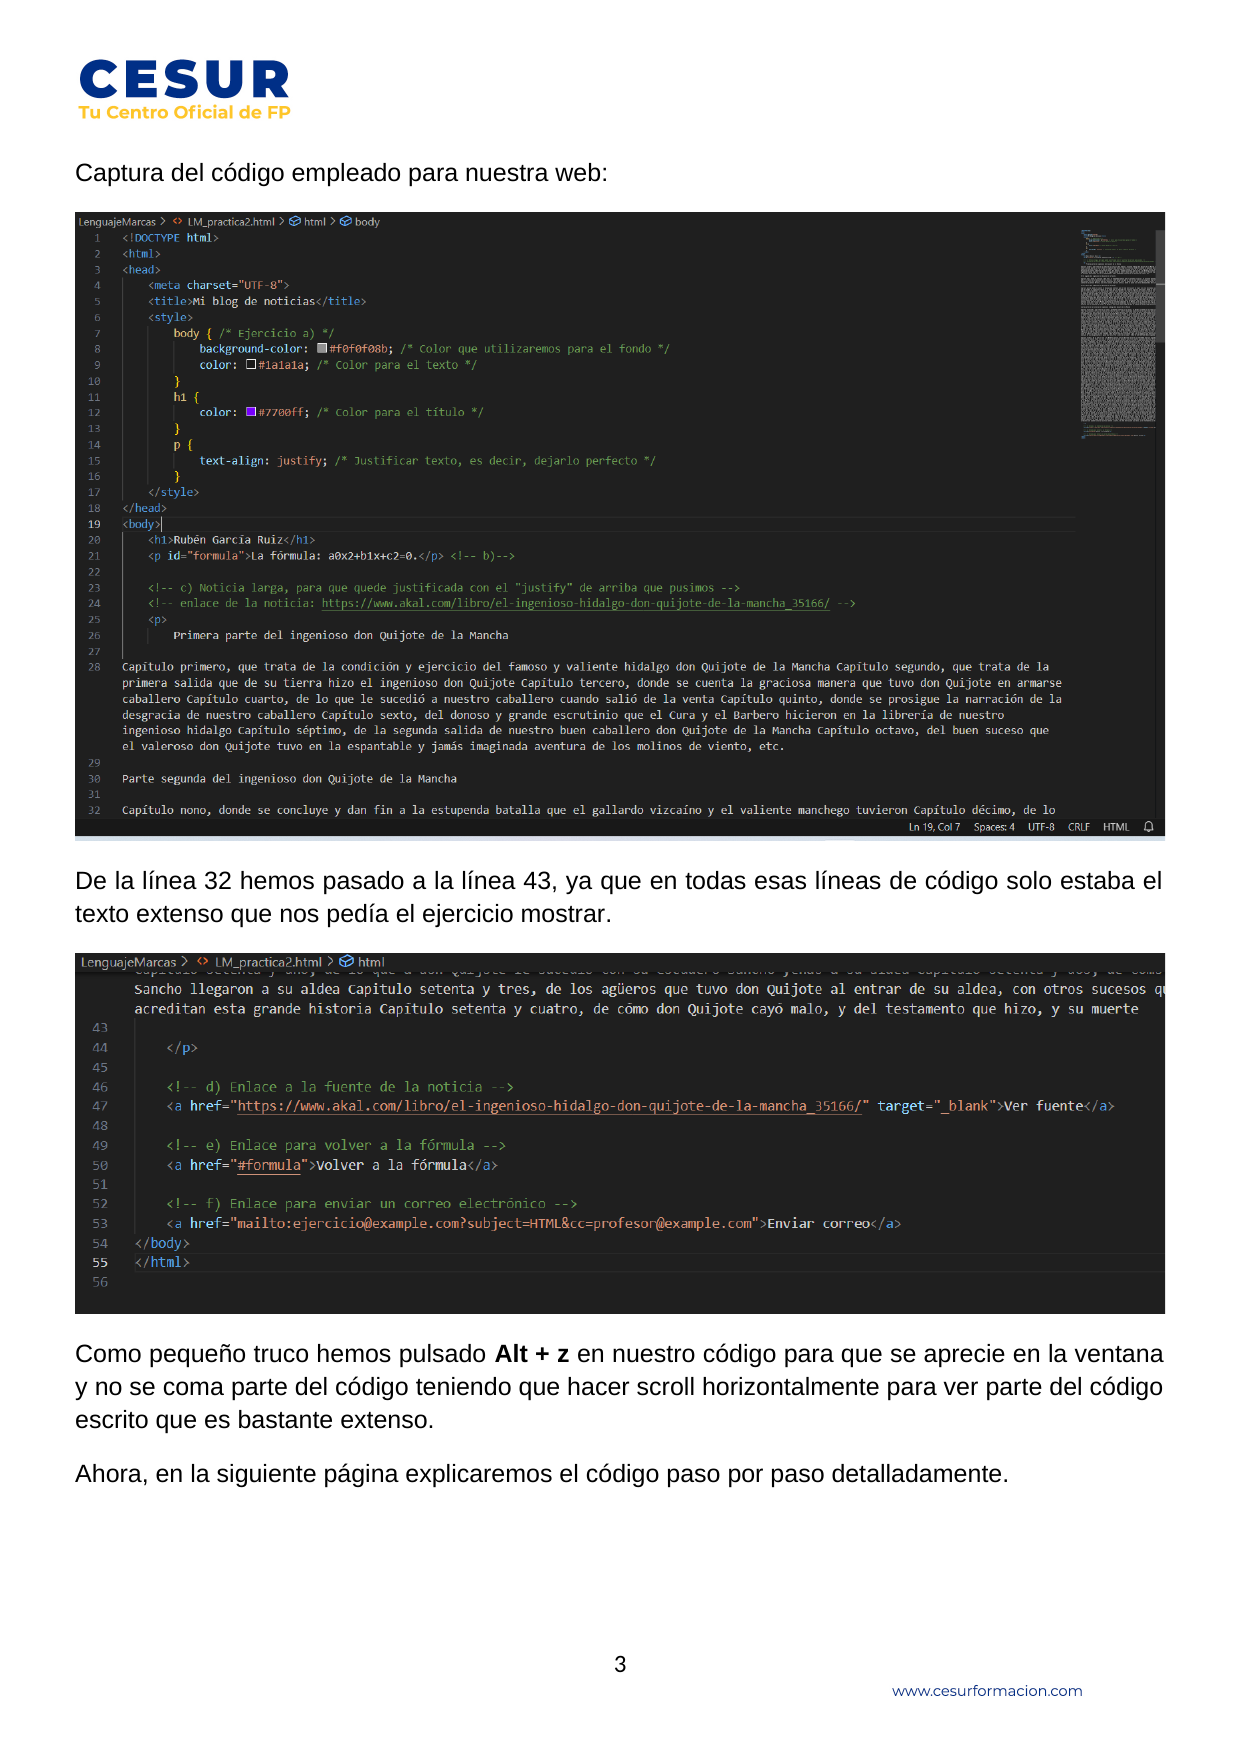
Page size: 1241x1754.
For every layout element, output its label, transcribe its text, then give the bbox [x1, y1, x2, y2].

text Ahora, en la siguiente página explicaremos el código paso por paso detalladamente. [75, 1459, 1165, 1487]
text Captura del código empleado para nuestra web: [75, 158, 1165, 187]
picture [0, 0, 1201, 1754]
text De la línea 32 hemos pasado a la línea 43, ya que en todas esas líneas de código solo estaba el texto extenso que nos pedía el ejercicio mostrar. [75, 866, 1165, 928]
text Como pequeño truco hemos pulsado Alt + z en nuestro código para que se aprecie en la ventana y no se coma parte del código teniendo que hacer scroll horizontalmente para ver parte del código escrito que es bastante extenso. [75, 1339, 1165, 1433]
